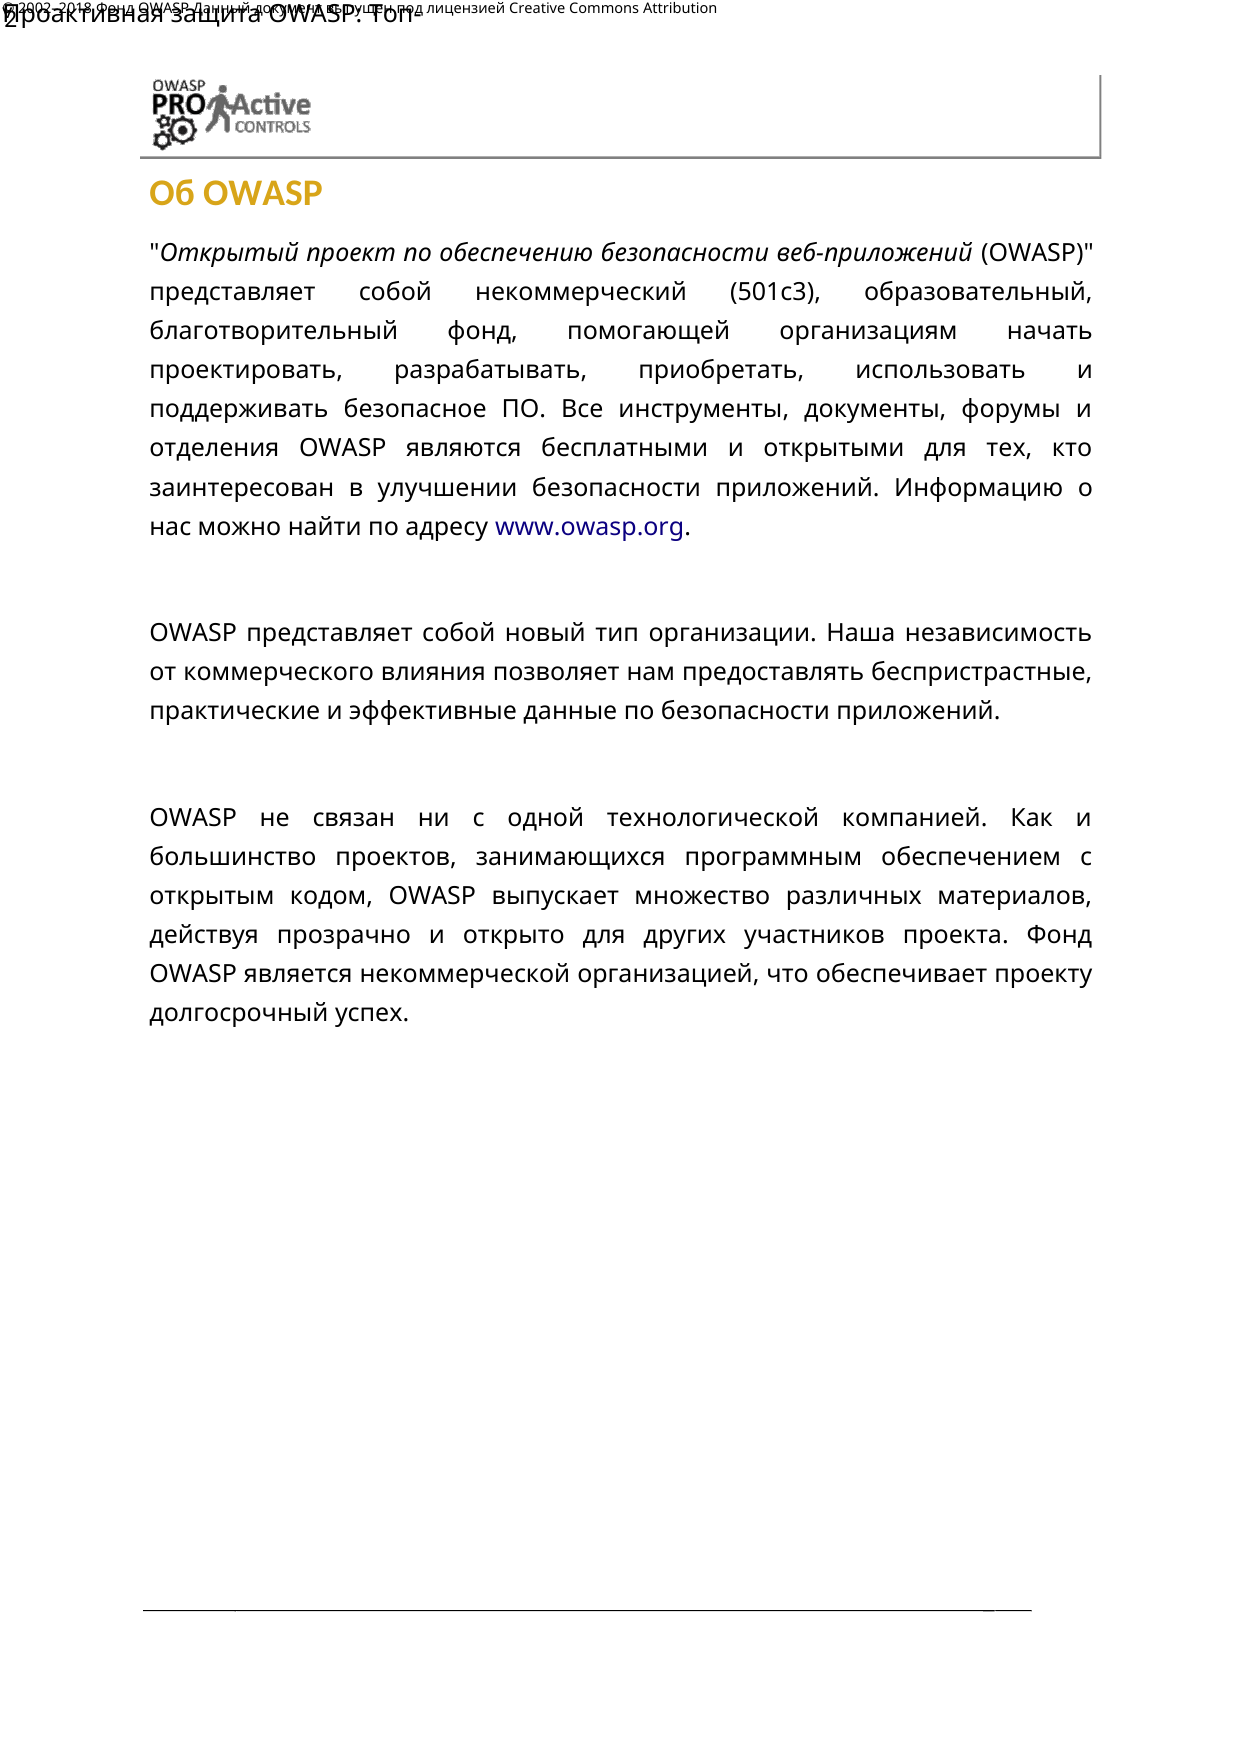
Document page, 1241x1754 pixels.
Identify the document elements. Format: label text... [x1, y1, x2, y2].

text OWASP представляет собой новый тип организации. Наша независимость от коммерческого влияния позволяет нам предоставлять беспристрастные, практические и эффективные данные по безопасности приложений. [149, 614, 1093, 727]
text OWASP не связан ни с одной технологической компанией. Как и большинство проектов, занимающихся программным обеспечением с открытым кодом, OWASP выпускает множество различных материалов, действуя прозрачно и открыто для других участников проекта. Фонд OWASP является некоммерческой организацией, что обеспечивает проекту долгосрочный успех. [149, 799, 1093, 1029]
text "Открытый проект по обеспечению безопасности веб-приложений (OWASP)" представляет собой некоммерческий (501c3), образовательный, благотворительный фонд, помогающей организациям начать проектировать, разрабатывать, приобретать, использовать и поддерживать безопасное ПО. Все инструменты, документы, форумы и отделения OWASP являются бесплатными и открытыми для тех, кто заинтересован в улучшении безопасности приложений. Информацию о нас можно найти по адресу www.owasp.org. [149, 234, 1093, 542]
subtitle Об OWASP [149, 169, 1234, 214]
picture [140, 75, 1102, 159]
